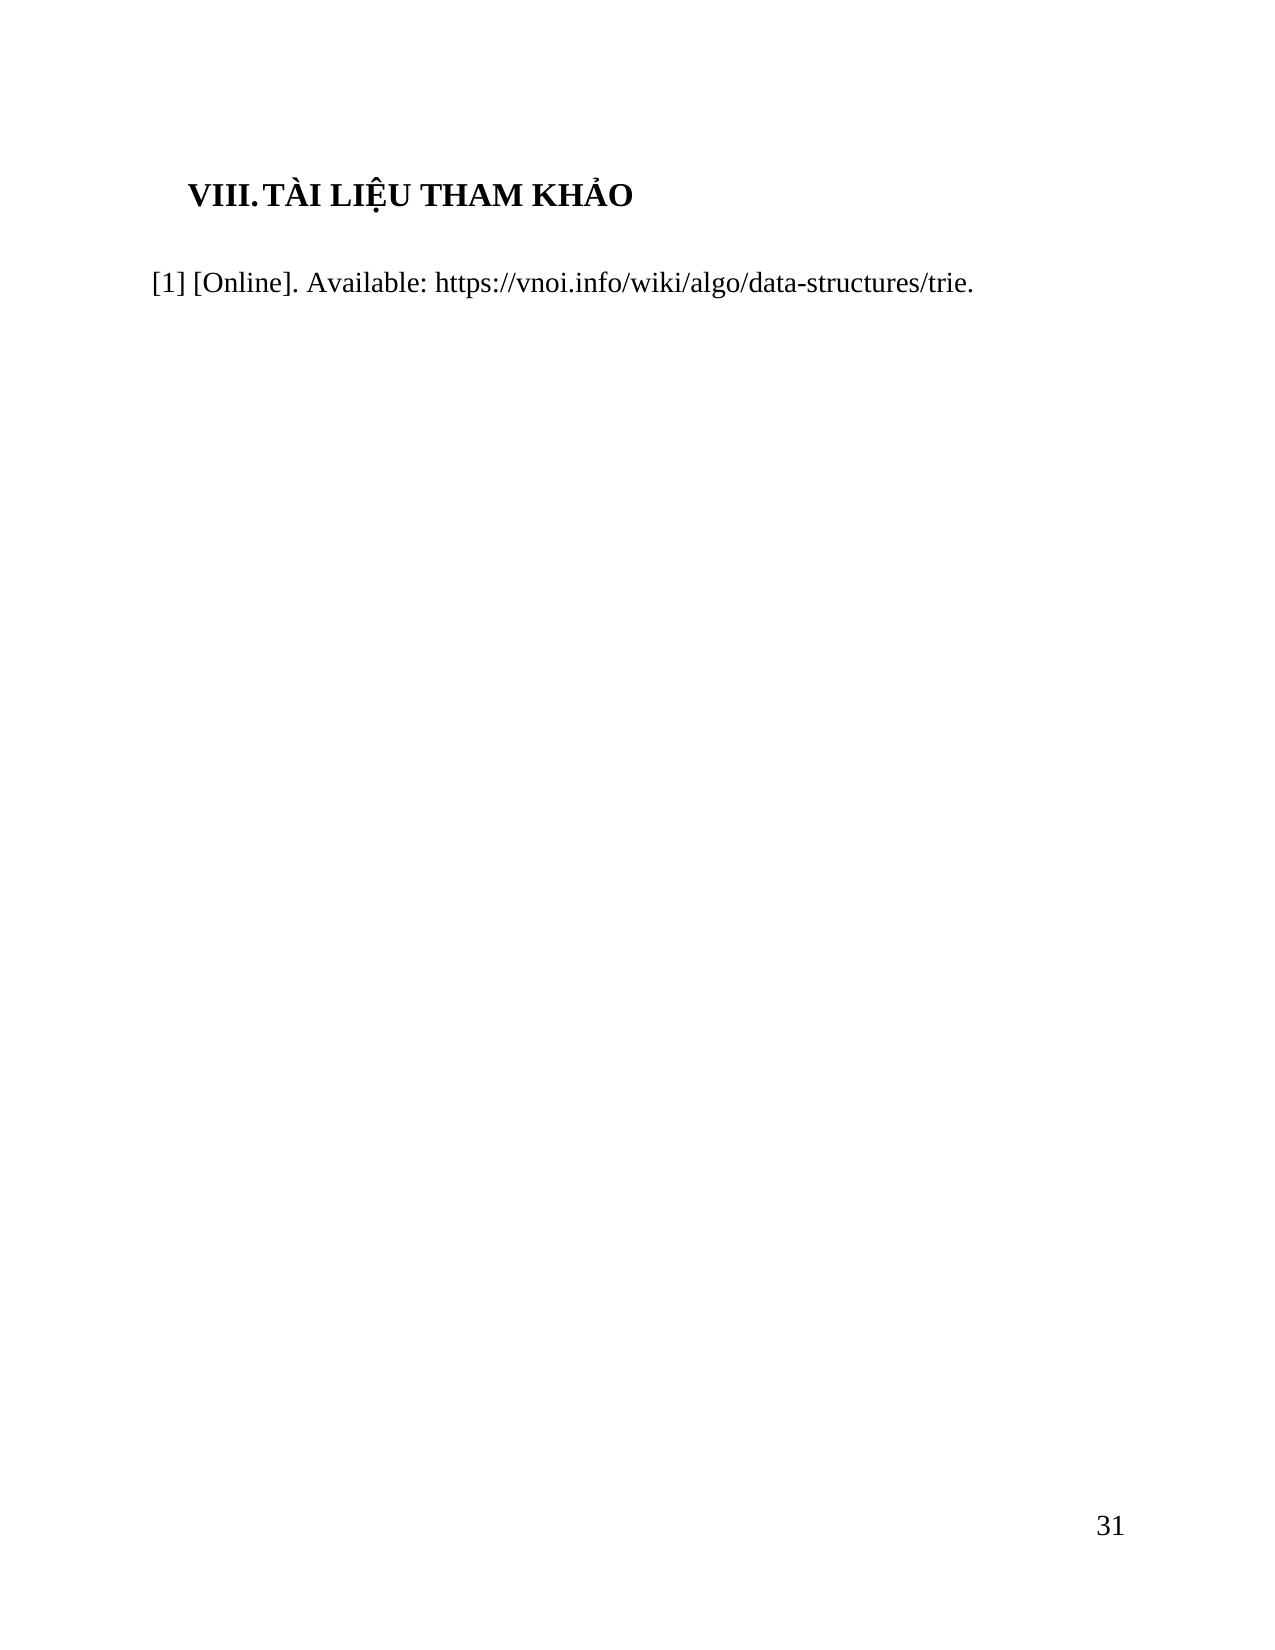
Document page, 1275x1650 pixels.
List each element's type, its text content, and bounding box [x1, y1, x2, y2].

subtitle TÀI LIỆU THAM KHẢO [187, 175, 1125, 213]
table_header [Online]. Available: https://vnoi.info/wiki/algo/data-structures/trie. [191, 263, 1125, 319]
table_header [1] [150, 263, 191, 319]
